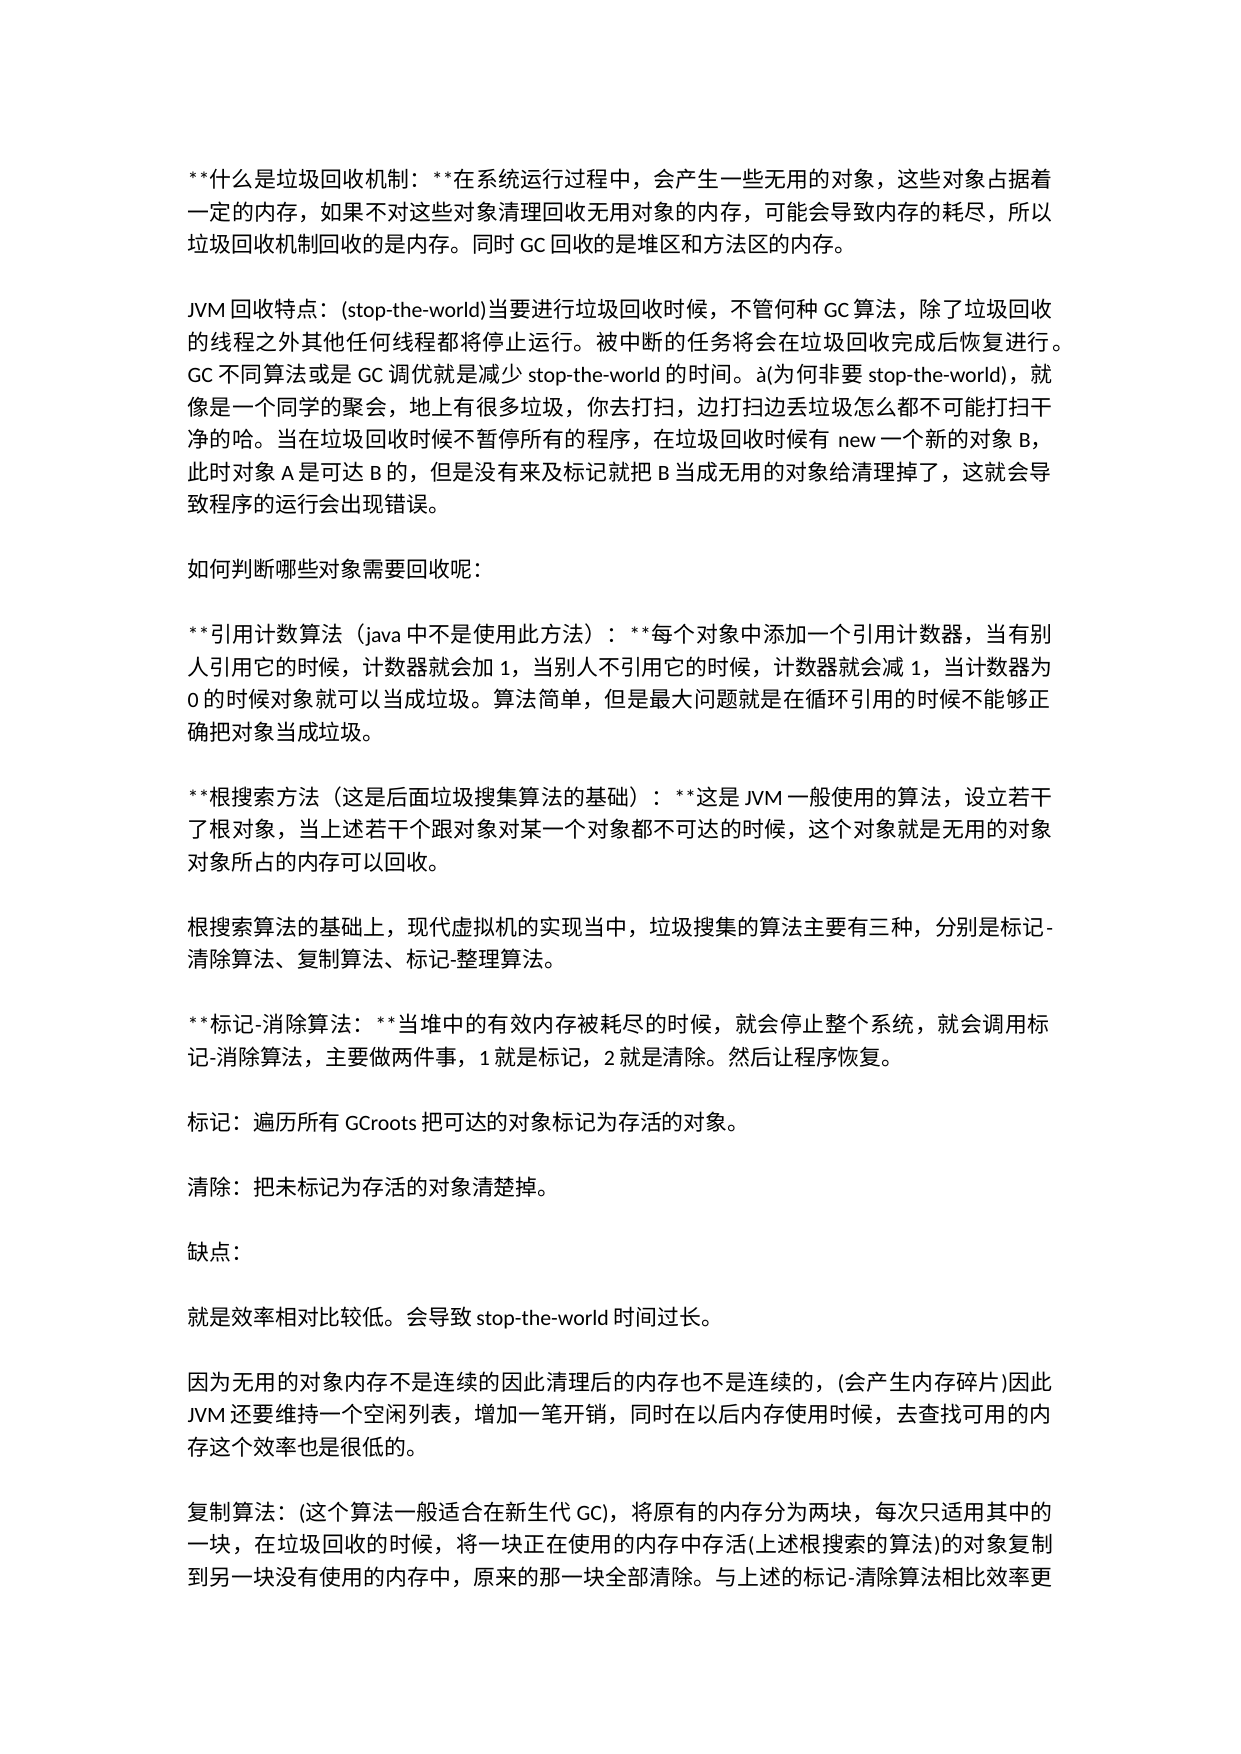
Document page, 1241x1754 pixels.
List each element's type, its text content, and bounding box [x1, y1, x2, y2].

text 就是效率相对比较低。会导致stop-the-world时间过长。 [187, 1299, 1053, 1332]
text 如何判断哪些对象需要回收呢： [187, 552, 1053, 584]
text 标记：遍历所有GCroots把可达的对象标记为存活的对象。 [187, 1104, 1053, 1137]
text JVM回收特点：(stop-the-world)当要进行垃圾回收时候，不管何种GC算法，除了垃圾回收的线程之外其他任何线程都将停止运行。被中断的任务将会在垃圾回收完成后恢复进行。GC不同算法或是GC调优就是减少stop-the-world的时间。à(为何非要stop-the-world)，就像是一个同学的聚会，地上有很多垃圾，你去打扫，边打扫边丢垃圾怎么都不可能打扫干净的哈。当在垃圾回收时候不暂停所有的程序，在垃圾回收时候有new一个新的对象B，此时对象A是可达B的，但是没有来及标记就把B当成无用的对象给清理掉了，这就会导致程序的运行会出现错误。 [187, 292, 1053, 519]
text **标记-消除算法：**当堆中的有效内存被耗尽的时候，就会停止整个系统，就会调用标记-消除算法，主要做两件事，1就是标记，2就是清除。然后让程序恢复。 [187, 1007, 1053, 1072]
text **什么是垃圾回收机制：**在系统运行过程中，会产生一些无用的对象，这些对象占据着一定的内存，如果不对这些对象清理回收无用对象的内存，可能会导致内存的耗尽，所以垃圾回收机制回收的是内存。同时GC回收的是堆区和方法区的内存。 [187, 162, 1053, 259]
text 因为无用的对象内存不是连续的因此清理后的内存也不是连续的，(会产生内存碎片)因此JVM还要维持一个空闲列表，增加一笔开销，同时在以后内存使用时候，去查找可用的内存这个效率也是很低的。 [187, 1364, 1053, 1462]
text 缺点： [187, 1234, 1053, 1267]
text **引用计数算法（java中不是使用此方法）：**每个对象中添加一个引用计数器，当有别人引用它的时候，计数器就会加1，当别人不引用它的时候，计数器就会减1，当计数器为0的时候对象就可以当成垃圾。算法简单，但是最大问题就是在循环引用的时候不能够正确把对象当成垃圾。 [187, 617, 1053, 747]
text 清除：把未标记为存活的对象清楚掉。 [187, 1169, 1053, 1202]
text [187, 1494, 1053, 1592]
text **根搜索方法（这是后面垃圾搜集算法的基础）：**这是JVM一般使用的算法，设立若干了根对象，当上述若干个跟对象对某一个对象都不可达的时候，这个对象就是无用的对象。对象所占的内存可以回收。 [187, 779, 1053, 877]
text 根搜索算法的基础上，现代虚拟机的实现当中，垃圾搜集的算法主要有三种，分别是标记-清除算法、复制算法、标记-整理算法。 [187, 909, 1053, 974]
